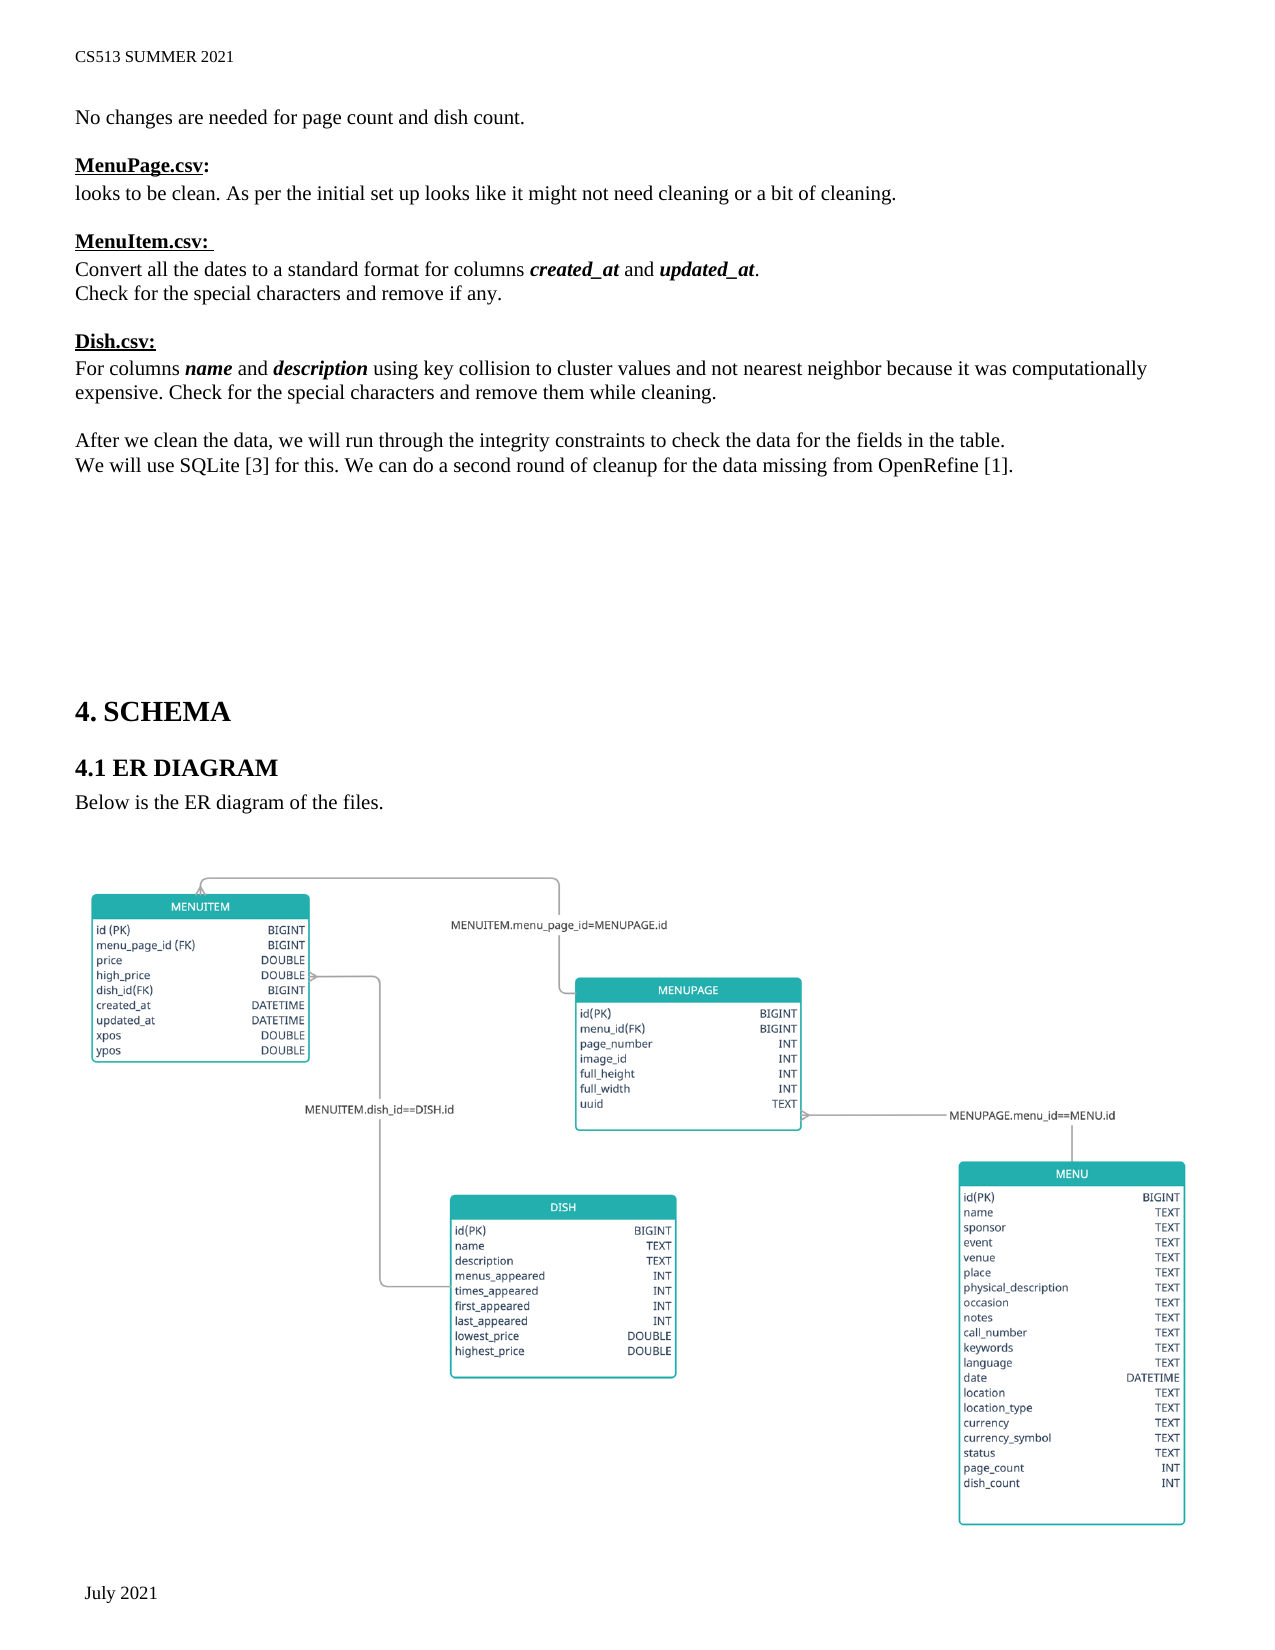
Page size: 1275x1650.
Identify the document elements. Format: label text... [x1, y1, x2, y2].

text looks to be clean. As per the initial set up looks like it might not need cleaning or a bit of cleaning. [75, 181, 1200, 205]
text 4.1 ER DIAGRAM [75, 753, 1200, 781]
list SCHEMA [75, 694, 1200, 728]
text For columns name and description using key collision to cluster values and not nearest neighbor because it was computationally expensive. Check for the special characters and remove them while cleaning. [75, 356, 1200, 404]
text We will use SQLite [3] for this. We can do a second round of cleanup for the data missing from OpenRefine [1]. [75, 452, 1200, 477]
text Dish.csv: [75, 329, 1200, 353]
text MenuItem.csv: [75, 229, 1200, 253]
text After we clean the data, we will run through the integrity constraints to check the data for the fields in the table. [75, 428, 1200, 452]
text Check for the special characters and remove if any. [75, 281, 1200, 304]
text Convert all the dates to a standard format for columns created_at and updated_at. [75, 256, 1200, 281]
text Below is the ER diagram of the files. [75, 790, 1200, 814]
picture [75, 861, 1200, 1541]
text No changes are needed for page count and dish count. [75, 105, 1200, 129]
text MenuPage.csv: [75, 153, 1200, 177]
